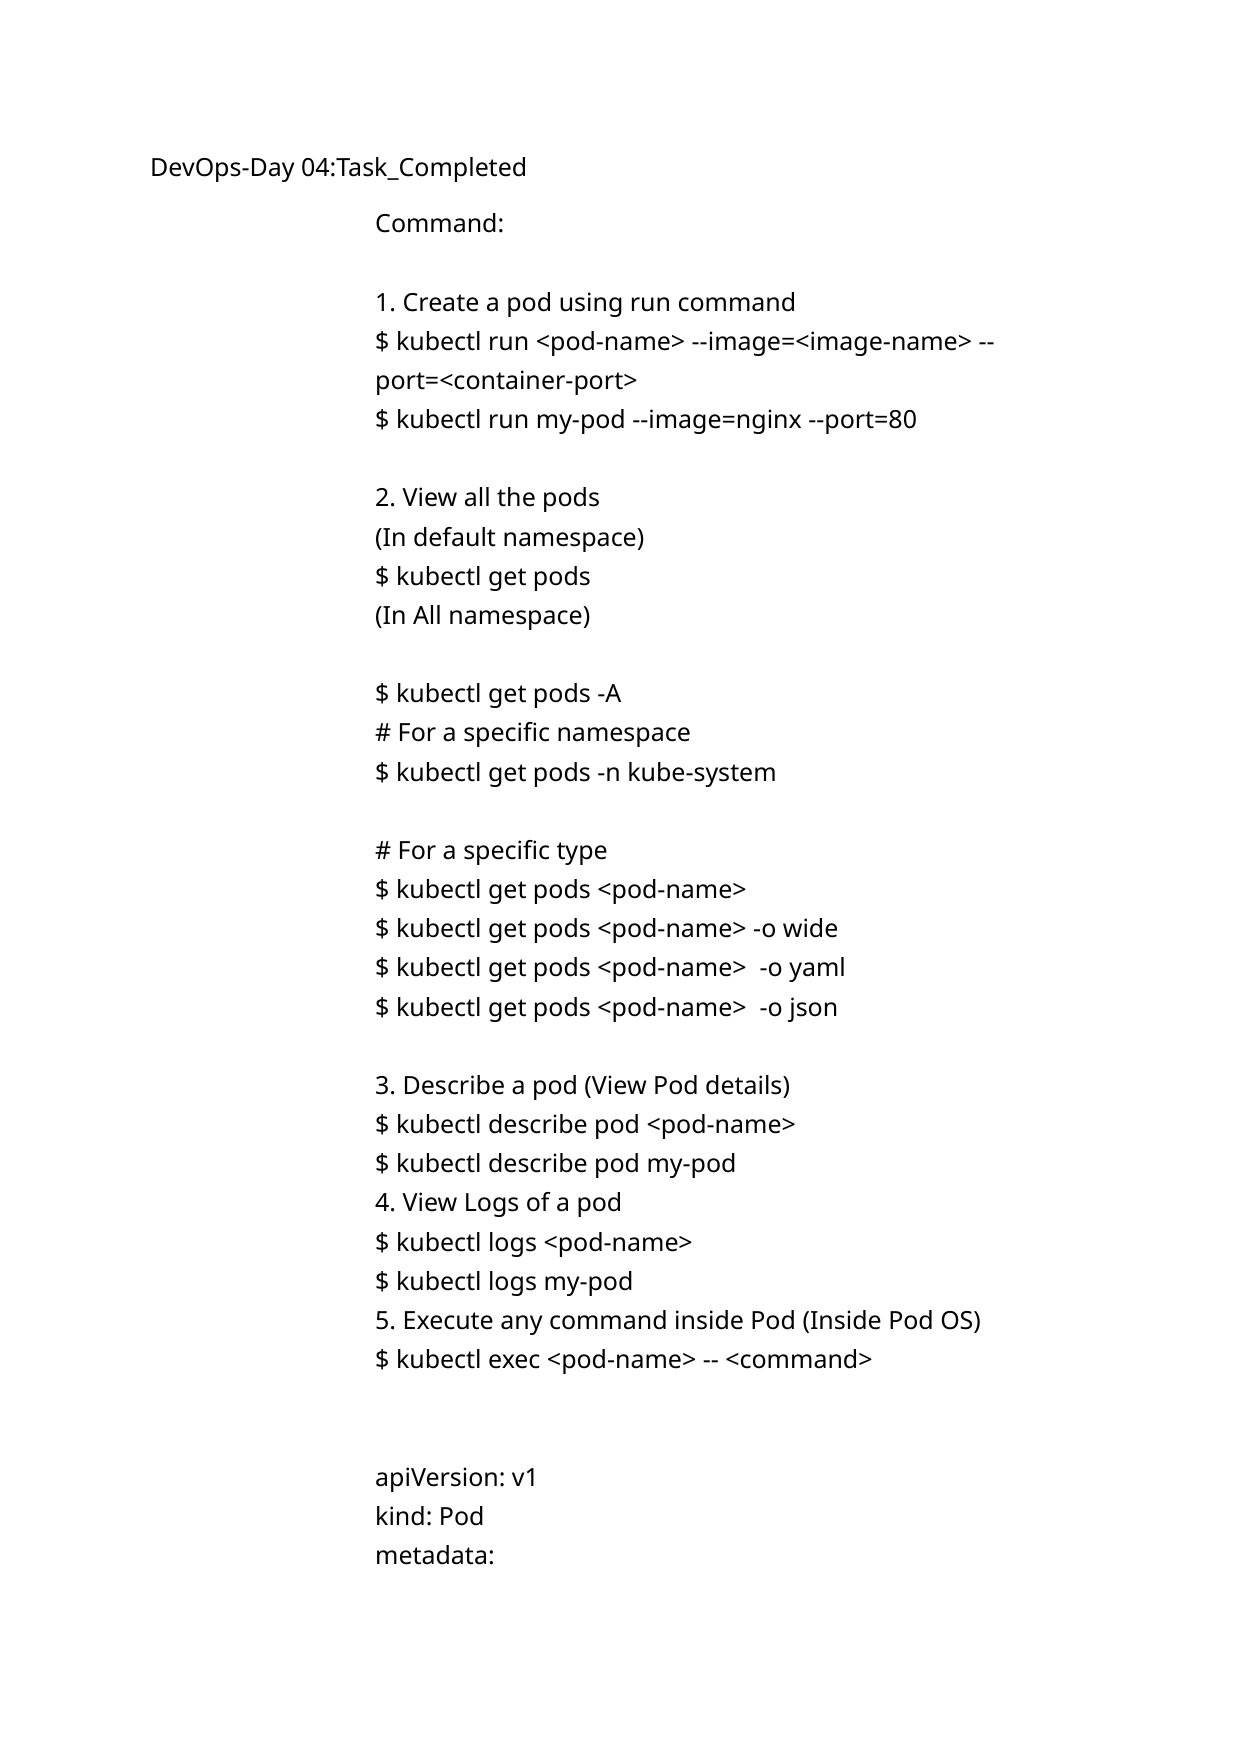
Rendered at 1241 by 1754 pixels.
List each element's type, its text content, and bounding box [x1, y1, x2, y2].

text DevOps-Day 04:Task_Completed [150, 150, 1090, 184]
list $ kubectl get pods -A [375, 676, 1090, 710]
list kind: Pod [375, 1498, 1090, 1532]
list $ kubectl exec <pod-name> -- <command> [375, 1342, 1090, 1376]
list 1. Create a pod using run command [375, 284, 1090, 318]
list $ kubectl logs <pod-name> [375, 1224, 1090, 1258]
list $ kubectl get pods [375, 558, 1090, 592]
list $ kubectl run <pod-name> --image=<image-name> --port=<container-port> [375, 323, 1090, 397]
list Command: [375, 206, 1090, 240]
list (In All namespace) [375, 597, 1090, 632]
list apiVersion: v1 [375, 1459, 1090, 1493]
list $ kubectl get pods <pod-name> -o json [375, 989, 1090, 1023]
list metadata: [375, 1537, 1090, 1572]
list $ kubectl get pods -n kube-system [375, 754, 1090, 788]
list $ kubectl describe pod my-pod [375, 1146, 1090, 1180]
list $ kubectl logs my-pod [375, 1263, 1090, 1297]
list $ kubectl get pods <pod-name> -o wide [375, 911, 1090, 945]
list # For a specific type [375, 832, 1090, 867]
list 2. View all the pods [375, 480, 1090, 514]
list $ kubectl describe pod <pod-name> [375, 1107, 1090, 1141]
list 3. Describe a pod (View Pod details) [375, 1067, 1090, 1102]
list (In default namespace) [375, 519, 1090, 553]
list $ kubectl run my-pod --image=nginx --port=80 [375, 402, 1090, 436]
list $ kubectl get pods <pod-name> [375, 872, 1090, 906]
list # For a specific namespace [375, 715, 1090, 749]
list $ kubectl get pods <pod-name> -o yaml [375, 950, 1090, 984]
list 5. Execute any command inside Pod (Inside Pod OS) [375, 1302, 1090, 1337]
list 4. View Logs of a pod [375, 1185, 1090, 1219]
